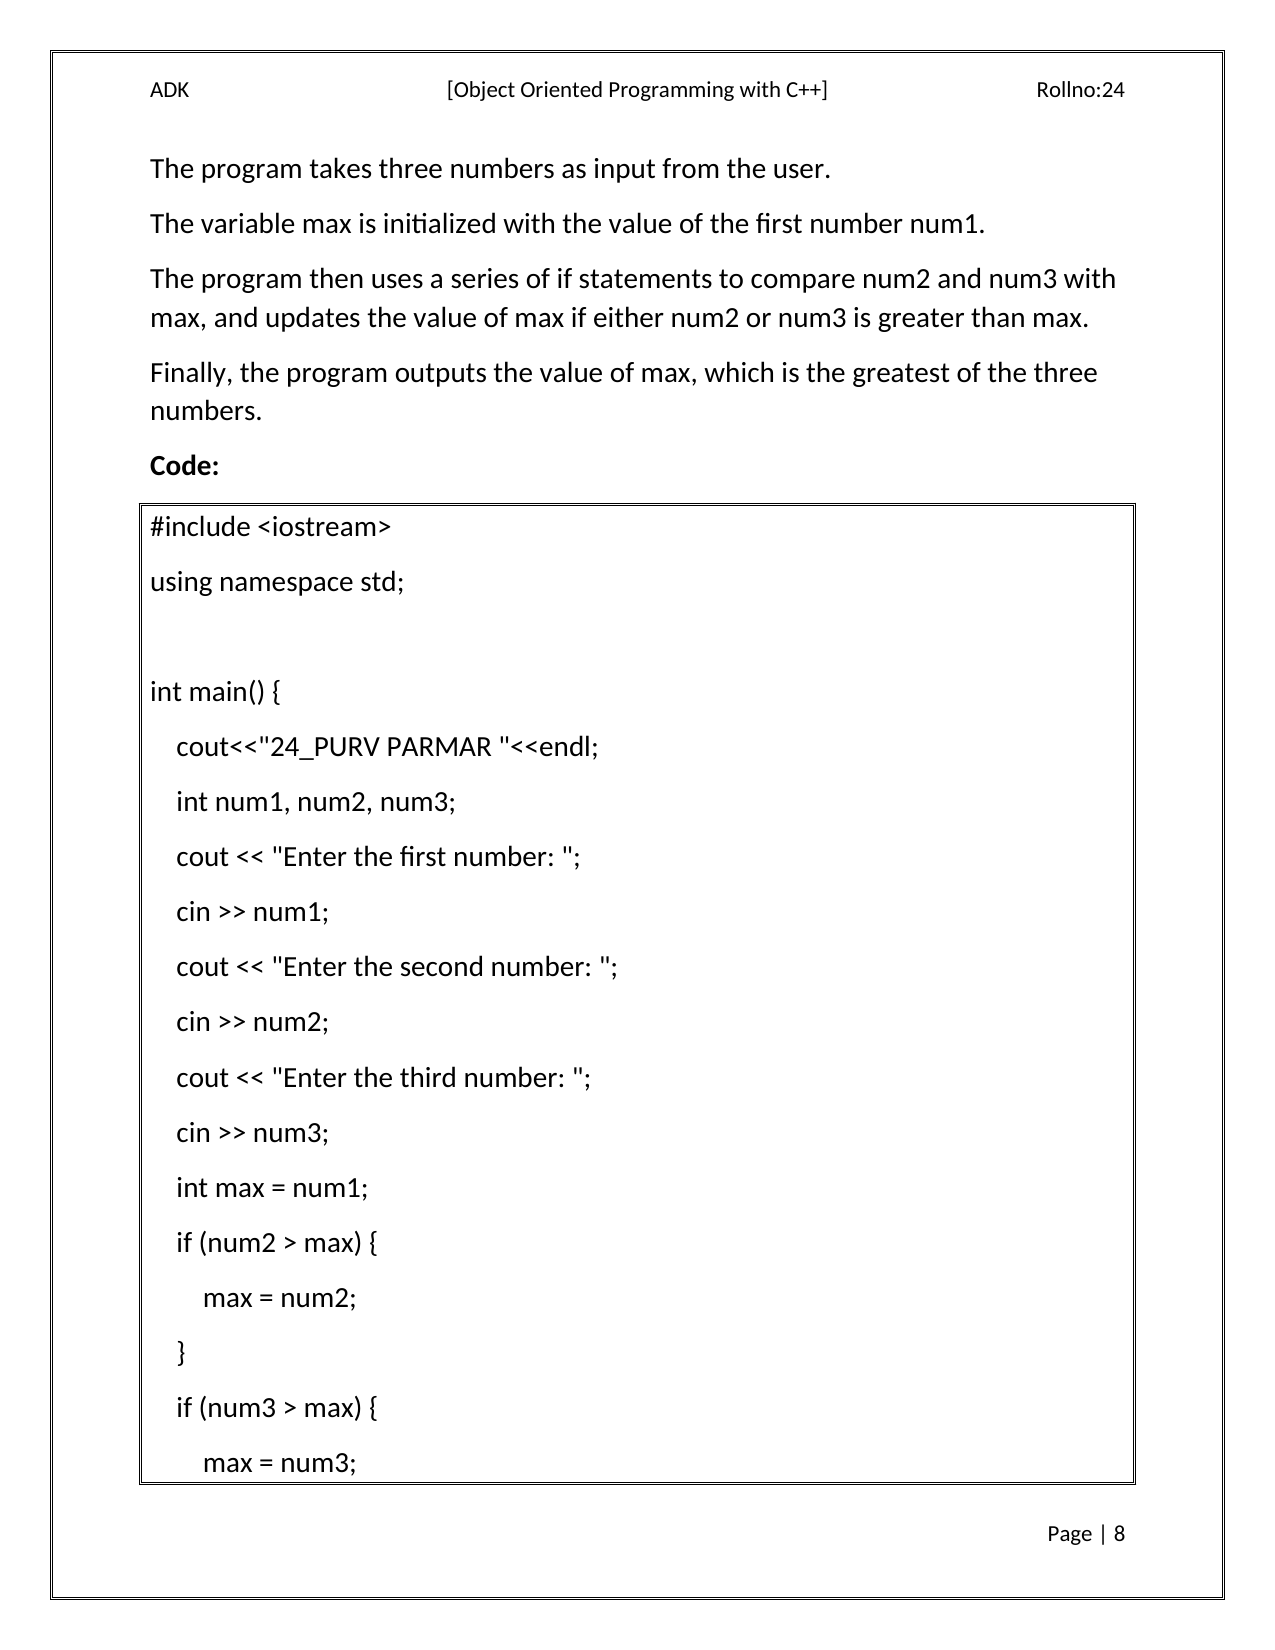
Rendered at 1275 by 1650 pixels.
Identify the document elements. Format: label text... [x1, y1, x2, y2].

text cin >> num3; [142, 1108, 1133, 1149]
text Finally, the program outputs the value of max, which is the greatest of the three numbers. [150, 354, 1125, 428]
text if (num3 > max) { [142, 1384, 1133, 1425]
text The program then uses a series of if statements to compare num2 and num3 with max, and updates the value of max if either num2 or num3 is greater than max. [150, 260, 1125, 334]
text max = num2; [142, 1274, 1133, 1315]
text } [142, 1329, 1133, 1370]
text #include <iostream> [142, 506, 1133, 543]
text int num1, num2, num3; [142, 778, 1133, 819]
text max = num3; [142, 1439, 1133, 1482]
text cin >> num2; [142, 998, 1133, 1039]
text cin >> num1; [142, 888, 1133, 929]
text The program takes three numbers as input from the user. [150, 150, 1125, 186]
text cout<<"24_PURV PARMAR "<<endl; [142, 723, 1133, 764]
text cout << "Enter the third number: "; [142, 1053, 1133, 1094]
text cout << "Enter the second number: "; [142, 943, 1133, 984]
text The variable max is initialized with the value of the first number num1. [150, 205, 1125, 241]
text if (num2 > max) { [142, 1219, 1133, 1259]
text cout << "Enter the first number: "; [142, 833, 1133, 874]
text Code: [150, 447, 1125, 483]
text using namespace std; [142, 557, 1133, 598]
text int main() { [142, 668, 1133, 708]
text int max = num1; [142, 1164, 1133, 1204]
